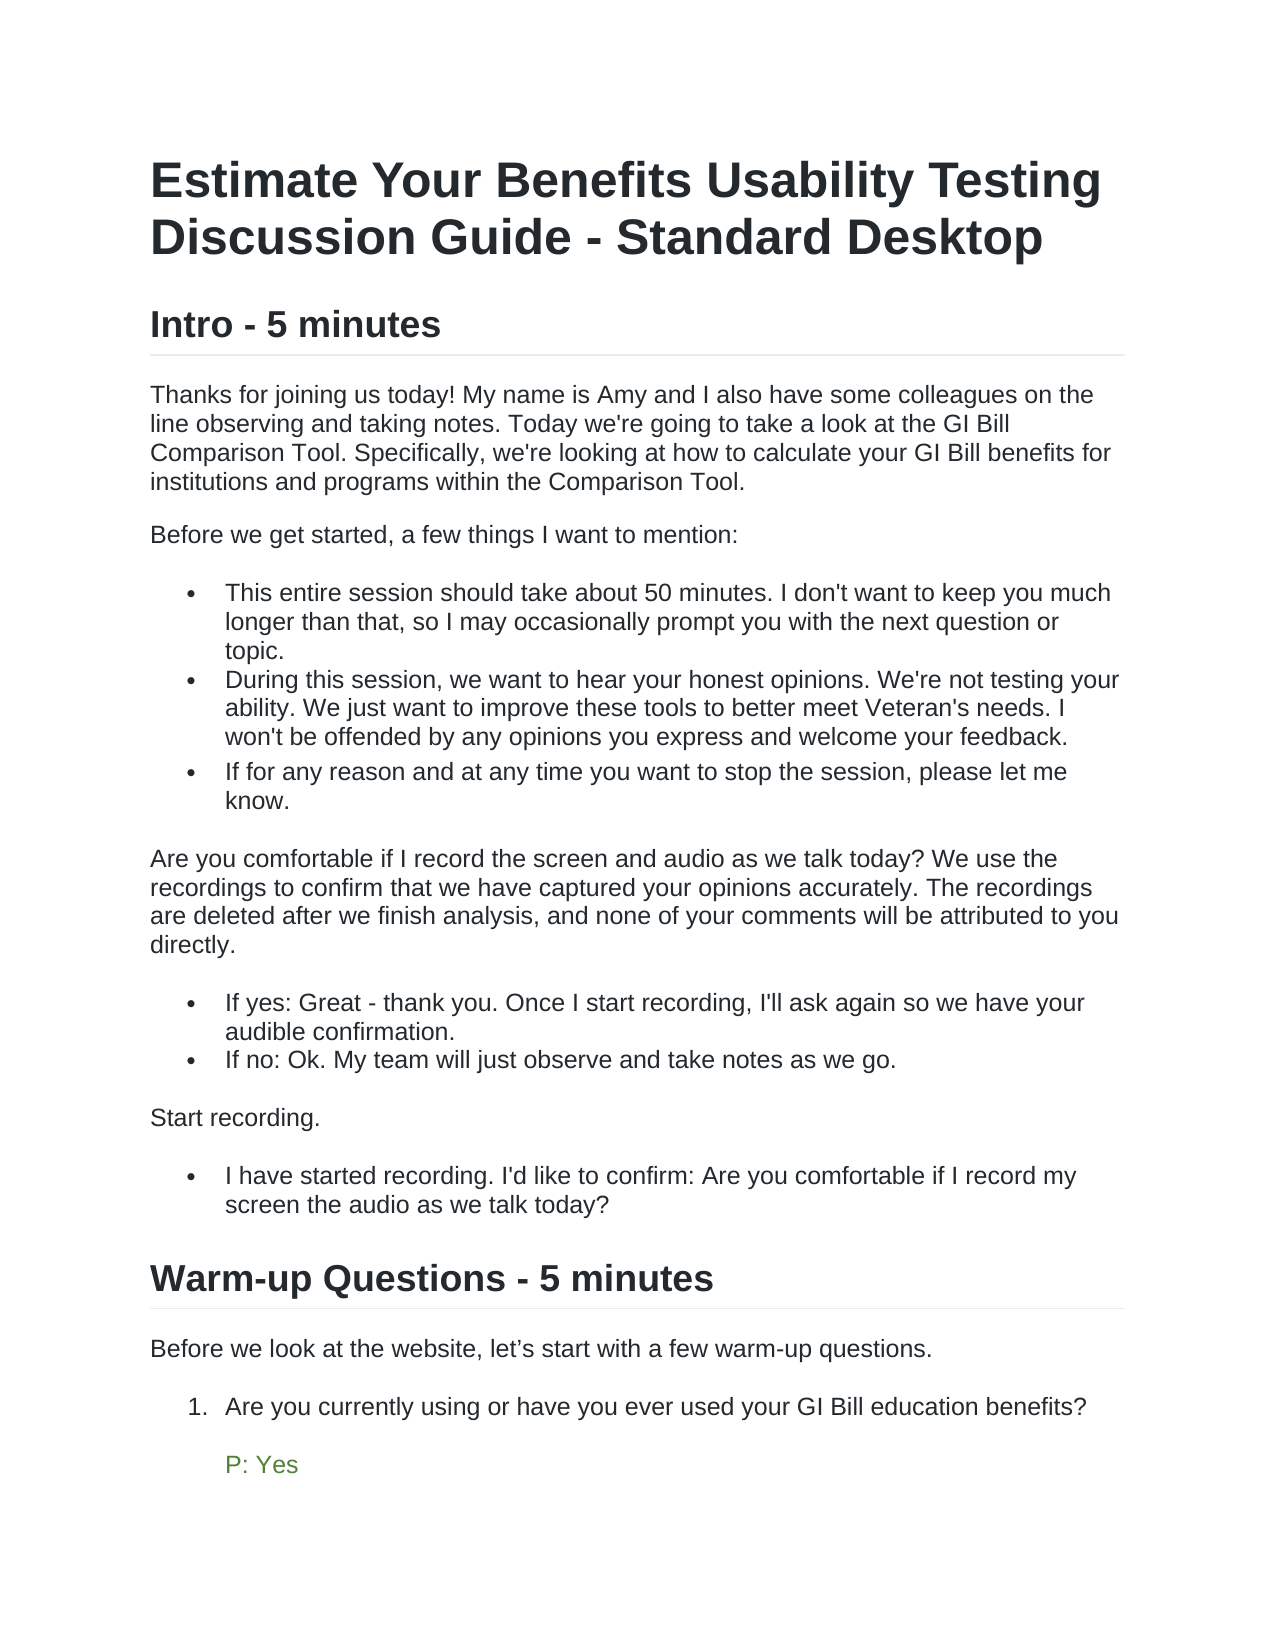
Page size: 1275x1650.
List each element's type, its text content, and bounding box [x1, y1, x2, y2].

text Are you comfortable if I record the screen and audio as we talk today? We use the recordings to confirm that we have captured your opinions accurately. The recordings are deleted after we finish analysis, and none of your comments will be attributed to you directly. [150, 844, 1125, 959]
list During this session, we want to hear your honest opinions. We're not testing your ability. We just want to improve these tools to better meet Veteran's needs. I won't be offended by any opinions you express and welcome your feedback. [187, 665, 1125, 751]
list This entire session should take about 50 minutes. I don't want to keep you much longer than that, so I may occasionally prompt you with the next question or topic. [187, 578, 1125, 665]
list I have started recording. I'd like to confirm: Are you comfortable if I record my screen the audio as we talk today? [187, 1161, 1125, 1219]
list If for any reason and at any time you want to stop the session, please let me know. [187, 757, 1125, 815]
text Before we get started, a few things I want to mention: [150, 521, 1125, 549]
list If yes: Great - thank you. Once I start recording, I'll ask again so we have your audible confirmation. [187, 988, 1125, 1046]
text Start recording. [150, 1103, 1125, 1132]
text Before we look at the website, let’s start with a few warm-up questions. [150, 1334, 1125, 1363]
text Estimate Your Benefits Usability Testing Discussion Guide - Standard Desktop [150, 150, 1125, 265]
text P: Yes [225, 1450, 1125, 1479]
list If no: Ok. My team will just observe and take notes as we go. [187, 1046, 1125, 1074]
text Warm-up Questions - 5 minutes [150, 1256, 1125, 1308]
list Are you currently using or have you ever used your GI Bill education benefits? [187, 1392, 1125, 1421]
text Thanks for joining us today! My name is Amy and I also have some colleagues on the line observing and taking notes. Today we're going to take a look at the GI Bill Comparison Tool. Specifically, we're looking at how to calculate your GI Bill benefits for institutions and programs within the Comparison Tool. [150, 381, 1125, 496]
text Intro - 5 minutes [150, 302, 1125, 354]
